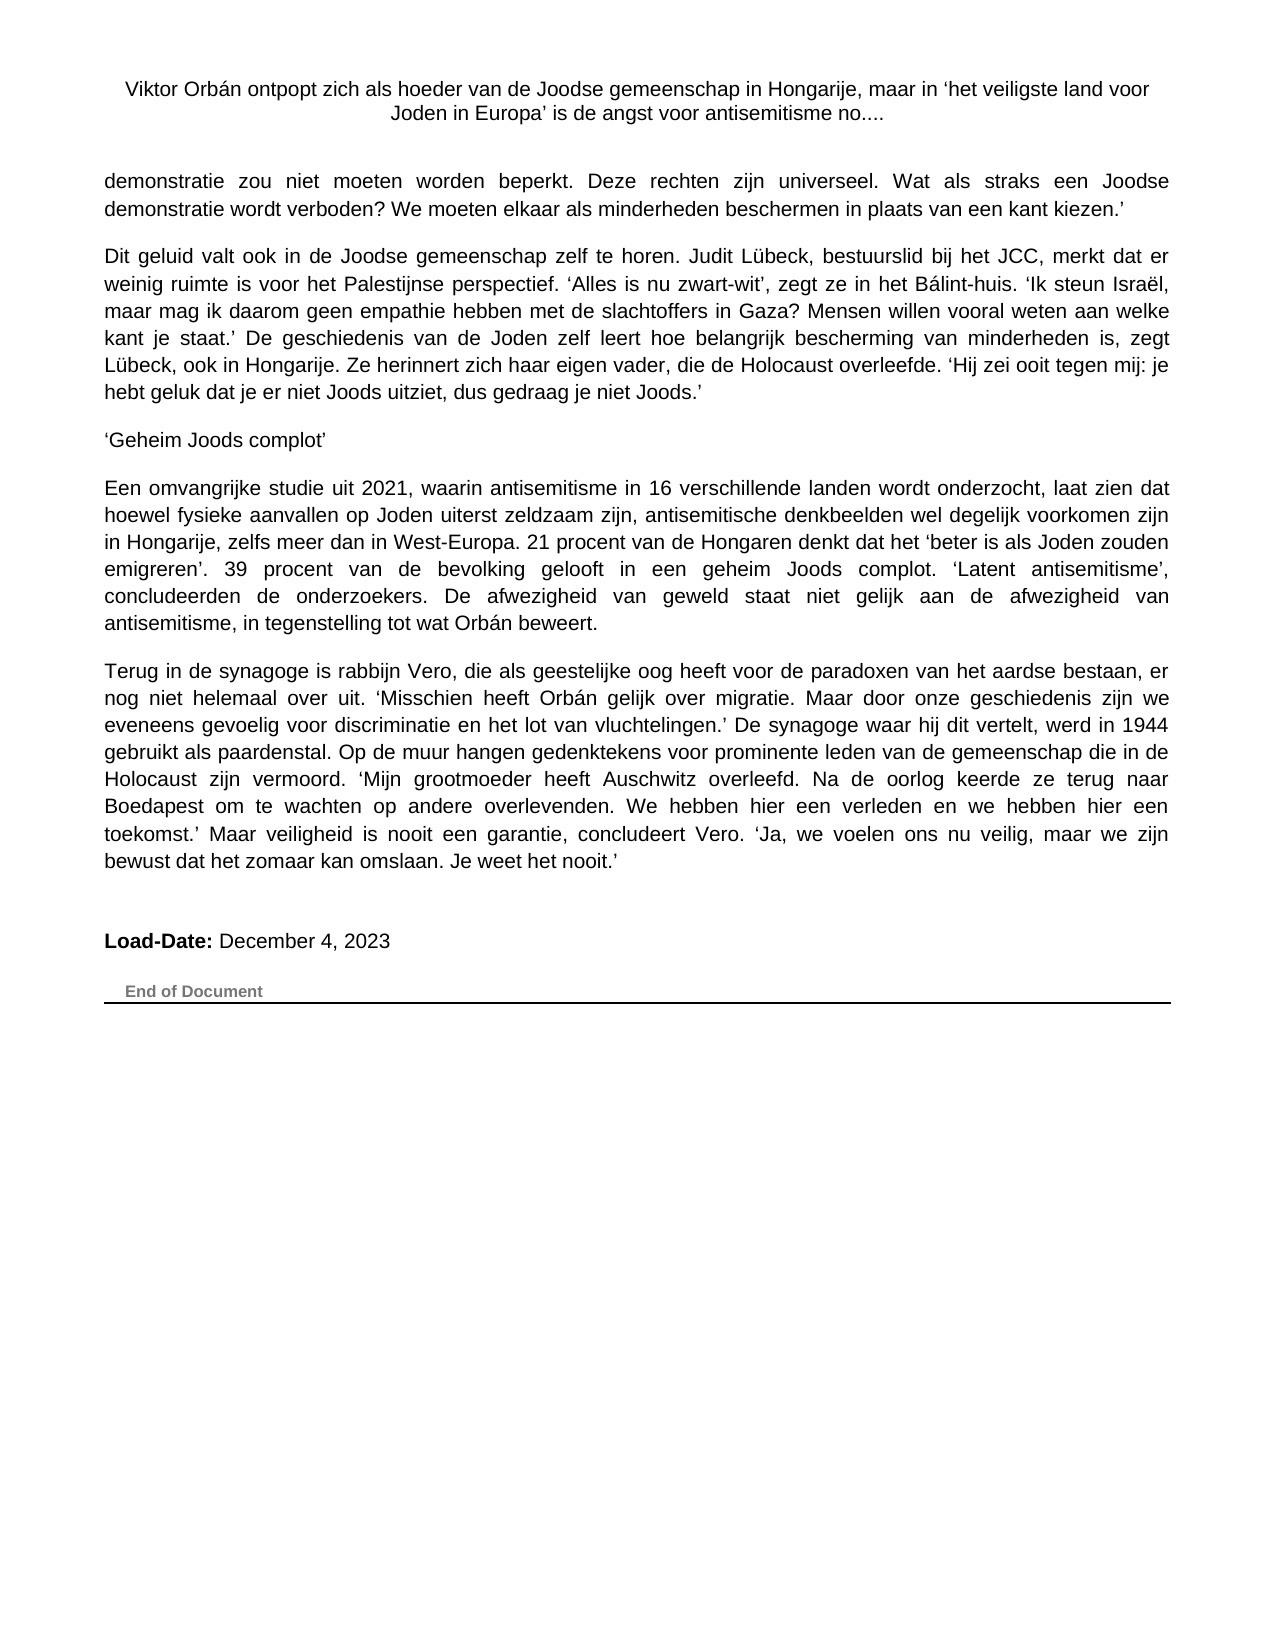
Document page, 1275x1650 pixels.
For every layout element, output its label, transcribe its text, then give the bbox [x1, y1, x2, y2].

text Een omvangrijke studie uit 2021, waarin antisemitisme in 16 verschillende landen wordt onderzocht, laat zien dat hoewel fysieke aanvallen op Joden uiterst zeldzaam zijn, antisemitische denkbeelden wel degelijk voorkomen zijn in Hongarije, zelfs meer dan in West-Europa. 21 procent van de Hongaren denkt dat het ‘beter is als Joden zouden emigreren’. 39 procent van de bevolking gelooft in een geheim Joods complot. ‘Latent antisemitisme’, concludeerden de onderzoekers. De afwezigheid van geweld staat niet gelijk aan de afwezigheid van antisemitisme, in tegenstelling tot wat Orbán beweert. [104, 472, 1171, 635]
text Load-Date: December 4, 2023 [104, 897, 1171, 953]
text Dit geluid valt ook in de Joodse gemeenschap zelf te horen. Judit Lübeck, bestuurslid bij het JCC, merkt dat er weinig ruimte is voor het Palestijnse perspectief. ‘Alles is nu zwart-wit’, zegt ze in het Bálint-huis. ‘Ik steun Israël, maar mag ik daarom geen empathie hebben met de slachtoffers in Gaza? Mensen willen vooral weten aan welke kant je staat.’ De geschiedenis van de Joden zelf leert hoe belangrijk bescherming van minderheden is, zegt Lübeck, ook in Hongarije. Ze herinnert zich haar eigen vader, die de Holocaust overleefde. ‘Hij zei ooit tegen mij: je hebt geluk dat je er niet Joods uitziet, dus gedraag je niet Joods.’ [104, 241, 1171, 404]
text ‘Geheim Joods complot’ [104, 424, 1171, 452]
text End of Document [125, 982, 1171, 1001]
text Terug in de synagoge is rabbijn Vero, die als geestelijke oog heeft voor de paradoxen van het aardse bestaan, er nog niet helemaal over uit. ‘Misschien heeft Orbán gelijk over migratie. Maar door onze geschiedenis zijn we eveneens gevoelig voor discriminatie en het lot van vluchtelingen.’ De synagoge waar hij dit vertelt, werd in 1944 gebruikt als paardenstal. Op de muur hangen gedenktekens voor prominente leden van de gemeenschap die in de Holocaust zijn vermoord. ‘Mijn grootmoeder heeft Auschwitz overleefd. Na de oorlog keerde ze terug naar Boedapest om te wachten op andere overlevenden. We hebben hier een verleden en we hebben hier een toekomst.’ Maar veiligheid is nooit een garantie, concludeert Vero. ‘Ja, we voelen ons nu veilig, maar we zijn bewust dat het zomaar kan omslaan. Je weet het nooit.’ [104, 656, 1171, 872]
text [104, 166, 1171, 220]
